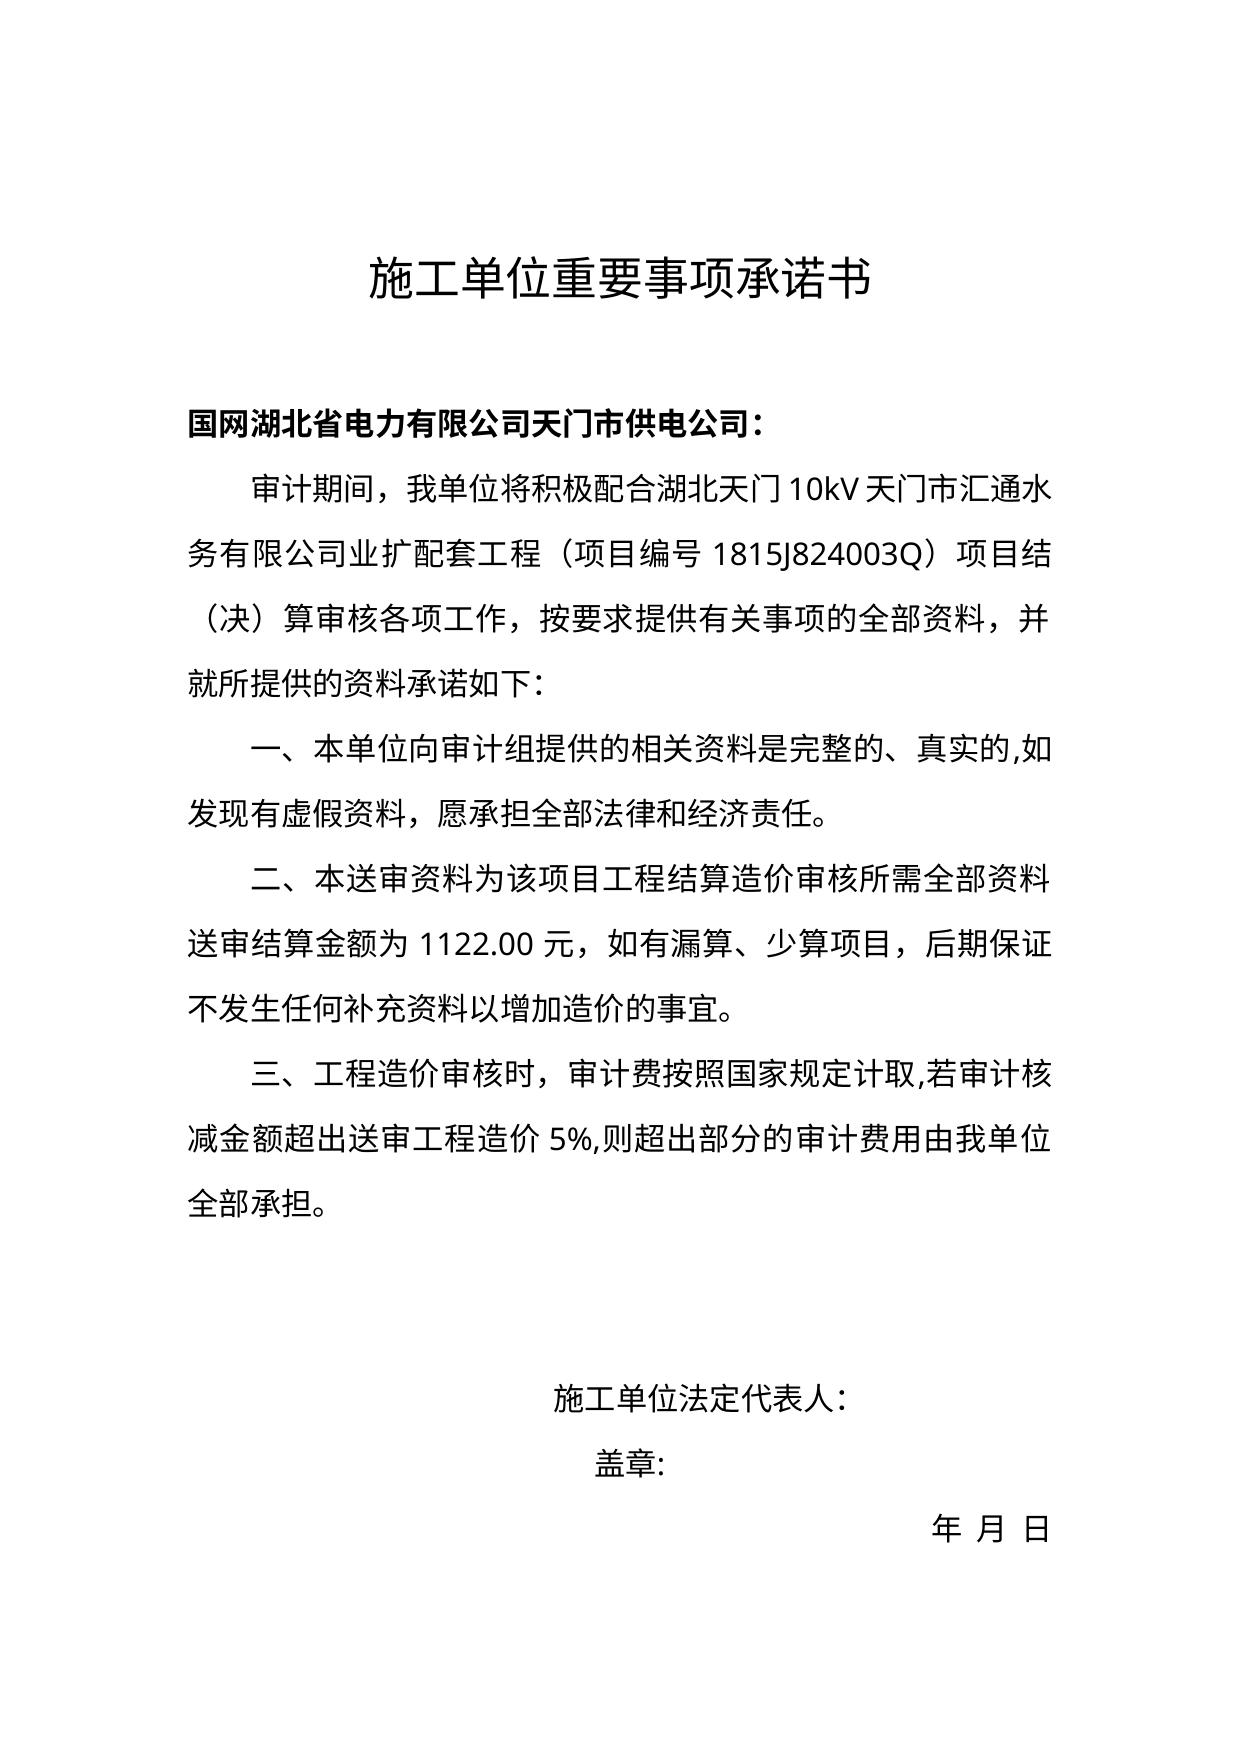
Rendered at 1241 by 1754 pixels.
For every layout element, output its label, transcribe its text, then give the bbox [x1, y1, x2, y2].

text 审计期间，我单位将积极配合湖北天门10kV天门市汇通水务有限公司业扩配套工程（项目编号1815J824003Q）项目结（决）算审核各项工作，按要求提供有关事项的全部资料，并就所提供的资料承诺如下： [187, 454, 1053, 714]
text 年 月 日 [187, 1494, 1053, 1559]
text 国网湖北省电力有限公司天门市供电公司： [187, 389, 1053, 454]
text 三、工程造价审核时，审计费按照国家规定计取,若审计核减金额超出送审工程造价5%,则超出部分的审计费用由我单位全部承担。 [187, 1039, 1053, 1234]
text 盖章: [187, 1429, 990, 1494]
text 一、本单位向审计组提供的相关资料是完整的、真实的,如发现有虚假资料，愿承担全部法律和经济责任。 [187, 714, 1053, 844]
text 施工单位法定代表人： [187, 1364, 1053, 1429]
text 二、本送审资料为该项目工程结算造价审核所需全部资料，送审结算金额为 1122.00 元，如有漏算、少算项目，后期保证不发生任何补充资料以增加造价的事宜。 [187, 844, 1053, 1039]
text 施工单位重要事项承诺书 [187, 227, 1053, 324]
